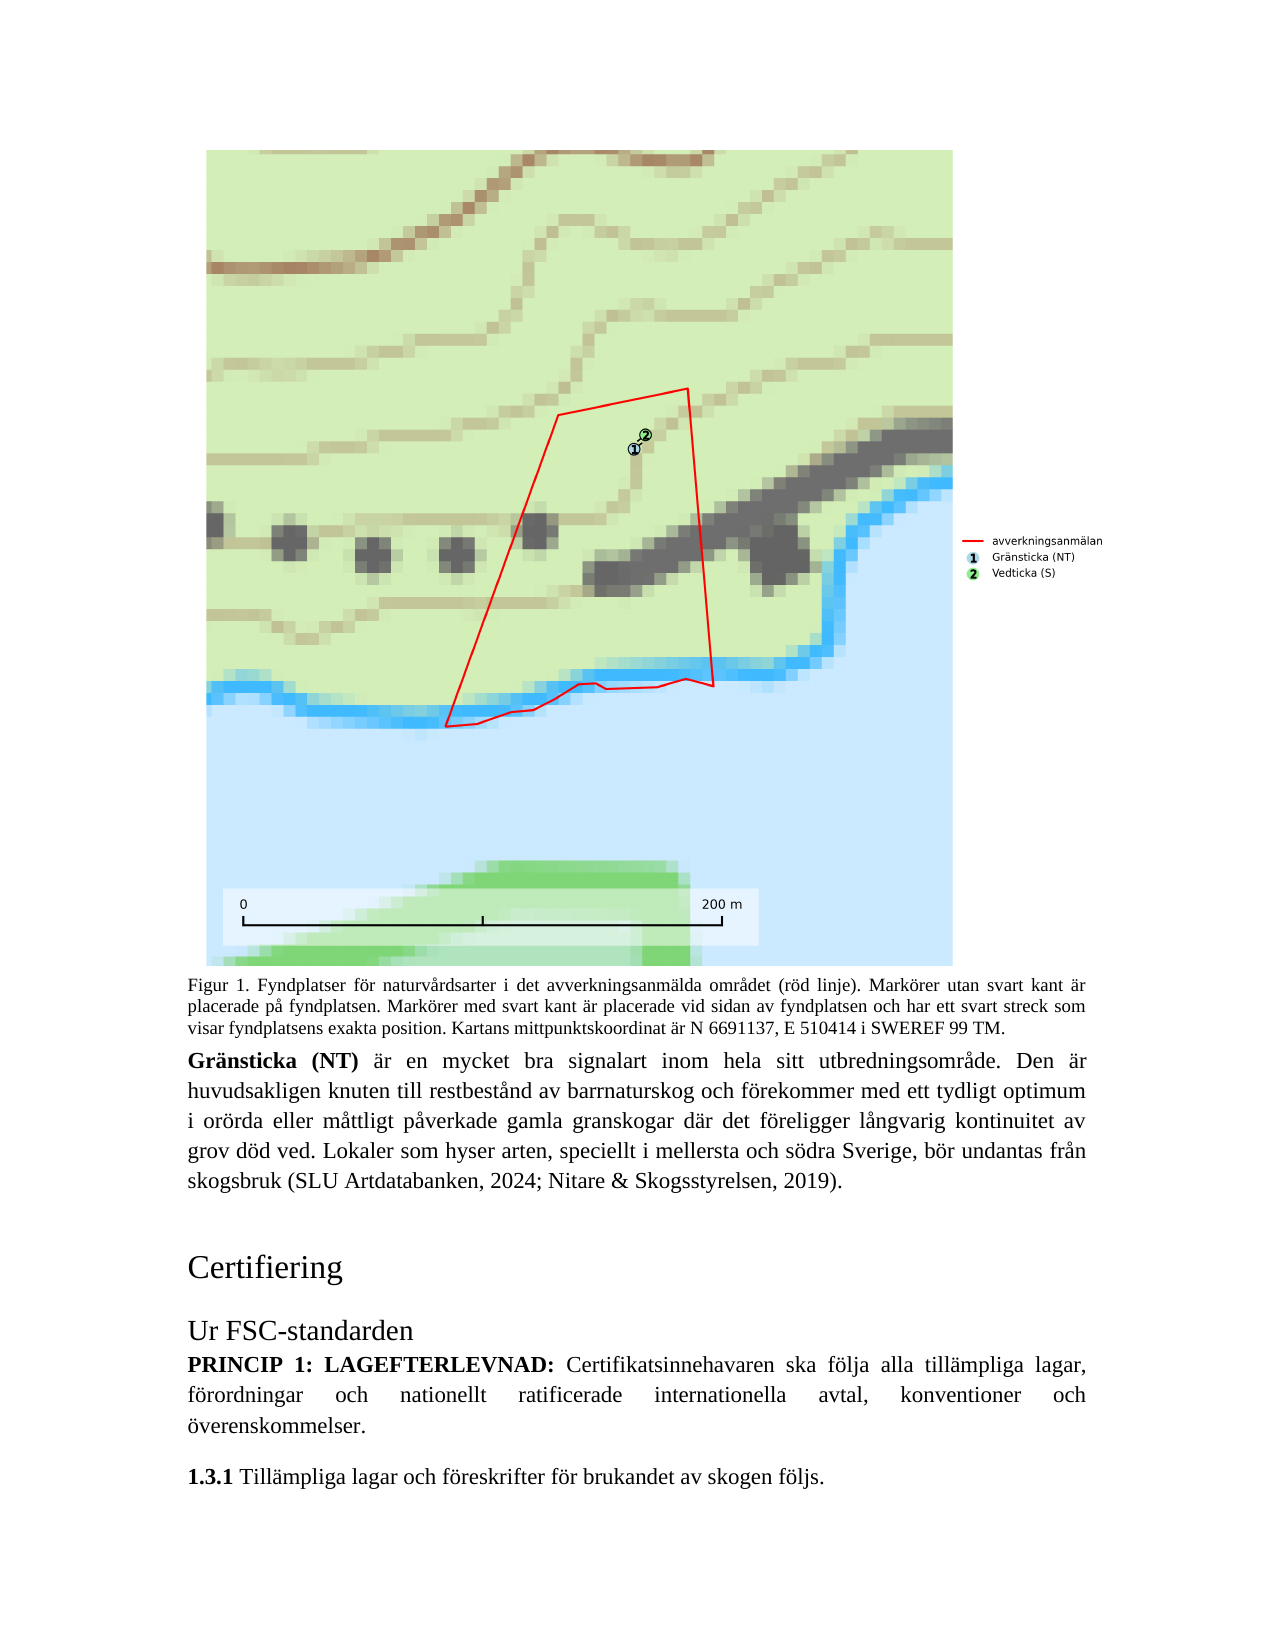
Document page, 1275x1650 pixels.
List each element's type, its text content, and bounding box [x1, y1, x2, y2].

subtitle Ur FSC-standarden [187, 1313, 1087, 1346]
picture [206, 150, 1107, 966]
text 1.3.1 Tillämpliga lagar och föreskrifter för brukandet av skogen följs. [187, 1463, 1087, 1489]
text Figur 1. Fyndplatser för naturvårdsarter i det avverkningsanmälda området (röd linje). Markörer utan svart kant är placerade på fyndplatsen. Markörer med svart kant är placerade vid sidan av fyndplatsen och har ett svart streck som visar fyndplatsens exakta position. Kartans mittpunktskoordinat är N 6691137, E 510414 i SWEREF 99 TM. [187, 974, 1087, 1038]
text PRINCIP 1: LAGEFTERLEVNAD: Certifikatsinnehavaren ska följa alla tillämpliga lagar, förordningar och nationellt ratificerade internationella avtal, konventioner och överenskommelser. [187, 1351, 1087, 1438]
text Gränsticka (NT) är en mycket bra signalart inom hela sitt utbredningsområde. Den är huvudsakligen knuten till restbestånd av barrnaturskog och förekommer med ett tydligt optimum i orörda eller måttligt påverkade gamla granskogar där det föreligger långvarig kontinuitet av grov död ved. Lokaler som hyser arten, speciellt i mellersta och södra Sverige, bör undantas från skogsbruk (SLU Artdatabanken, 2024; Nitare & Skogsstyrelsen, 2019). [187, 1047, 1087, 1194]
subtitle Certifiering [187, 1248, 1087, 1286]
